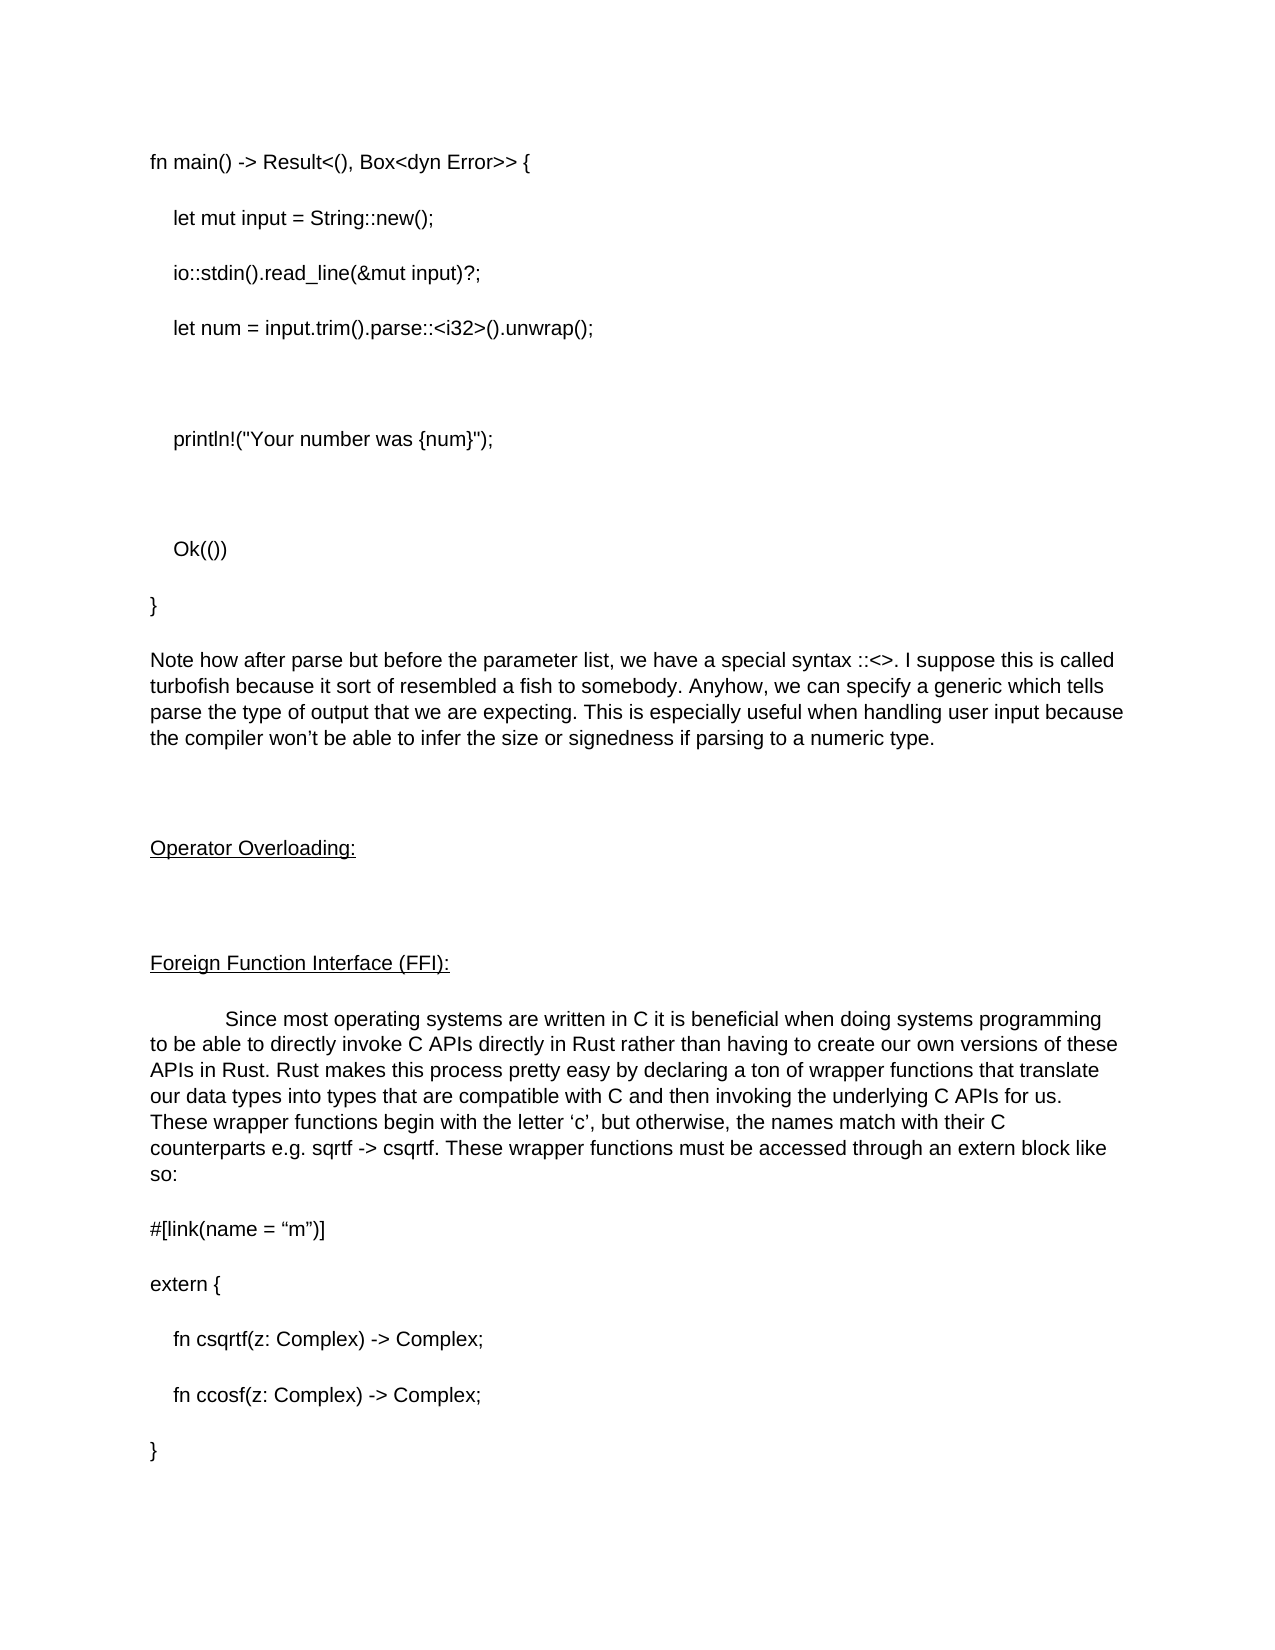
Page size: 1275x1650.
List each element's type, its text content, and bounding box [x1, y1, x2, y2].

text Note how after parse but before the parameter list, we have a special syntax ::<>. I suppose this is called turbofish because it sort of resembled a fish to somebody. Anyhow, we can specify a generic which tells parse the type of output that we are expecting. This is especially useful when handling user input because the compiler won’t be able to infer the size or signedness if parsing to a numeric type. [150, 648, 1125, 749]
text io::stdin().read_line(&mut input)?; [150, 261, 1125, 284]
text extern { [150, 1272, 1125, 1296]
text fn main() -> Result<(), Box<dyn Error>> { [150, 150, 1125, 174]
text fn ccosf(z: Complex) -> Complex; [150, 1383, 1125, 1407]
text } [150, 1438, 1125, 1462]
text fn csqrtf(z: Complex) -> Complex; [150, 1327, 1125, 1351]
text let num = input.trim().parse::<i32>().unwrap(); [150, 316, 1125, 340]
text println!("Your number was {num}"); [150, 427, 1125, 451]
text Foreign Function Interface (FFI): [150, 951, 1125, 975]
text Since most operating systems are written in C it is beneficial when doing systems programming to be able to directly invoke C APIs directly in Rust rather than having to create our own versions of these APIs in Rust. Rust makes this process pretty easy by declaring a ton of wrapper functions that translate our data types into types that are compatible with C and then invoking the underlying C APIs for us. These wrapper functions begin with the letter ‘c’, but otherwise, the names match with their C counterparts e.g. sqrtf -> csqrtf. These wrapper functions must be accessed through an extern block like so: [150, 1006, 1125, 1185]
text Ok(()) [150, 537, 1125, 561]
text let mut input = String::new(); [150, 205, 1125, 229]
text } [150, 592, 1125, 616]
text #[link(name = “m”)] [150, 1217, 1125, 1241]
text Operator Overloading: [150, 836, 1125, 860]
